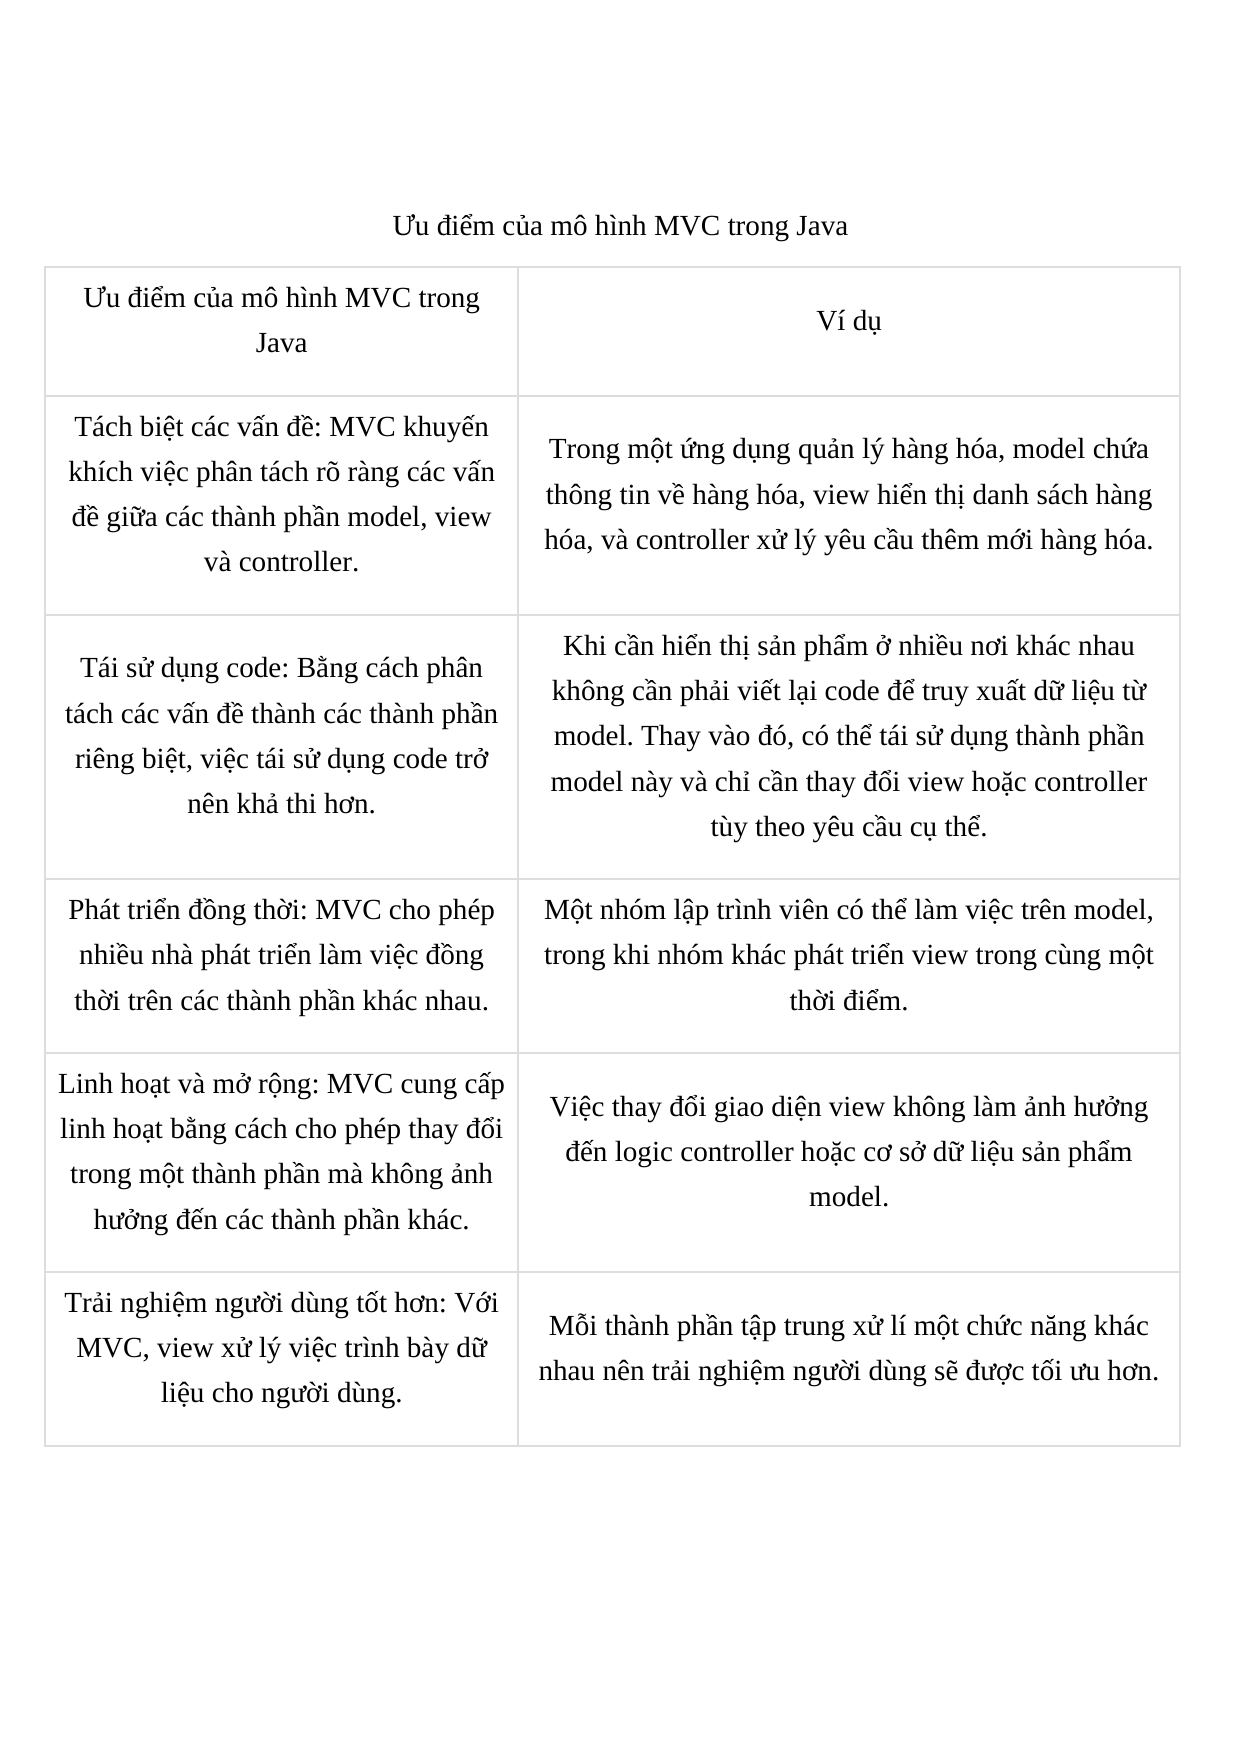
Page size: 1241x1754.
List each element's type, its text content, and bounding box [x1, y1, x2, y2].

table_header Ưu điểm của mô hình MVC trong Java [46, 268, 517, 395]
table_cell Tái sử dụng code: Bằng cách phân tách các vấn đề thành các thành phần riêng biệt, việc tái sử dụng code trở nên khả thi hơn. [46, 616, 517, 878]
text Ưu điểm của mô hình MVC trong Java [44, 208, 1196, 242]
table_cell Một nhóm lập trình viên có thể làm việc trên model, trong khi nhóm khác phát triển view trong cùng một thời điểm. [519, 880, 1179, 1052]
table_cell Trải nghiệm người dùng tốt hơn: Với MVC, view xử lý việc trình bày dữ liệu cho người dùng. [46, 1273, 517, 1445]
table_cell Trong một ứng dụng quản lý hàng hóa, model chứa thông tin về hàng hóa, view hiển thị danh sách hàng hóa, và controller xử lý yêu cầu thêm mới hàng hóa. [519, 397, 1179, 614]
table_cell Linh hoạt và mở rộng: MVC cung cấp linh hoạt bằng cách cho phép thay đổi trong một thành phần mà không ảnh hưởng đến các thành phần khác. [46, 1054, 517, 1271]
table_cell Mỗi thành phần tập trung xử lí một chức năng khác nhau nên trải nghiệm người dùng sẽ được tối ưu hơn. [519, 1273, 1179, 1445]
table_cell Khi cần hiển thị sản phẩm ở nhiều nơi khác nhau không cần phải viết lại code để truy xuất dữ liệu từ model. Thay vào đó, có thể tái sử dụng thành phần model này và chỉ cần thay đổi view hoặc controller tùy theo yêu cầu cụ thể. [519, 616, 1179, 878]
table_cell Phát triển đồng thời: MVC cho phép nhiều nhà phát triển làm việc đồng thời trên các thành phần khác nhau. [46, 880, 517, 1052]
table_header Ví dụ [519, 268, 1179, 395]
table_cell Việc thay đổi giao diện view không làm ảnh hưởng đến logic controller hoặc cơ sở dữ liệu sản phẩm model. [519, 1054, 1179, 1271]
table_cell Tách biệt các vấn đề: MVC khuyến khích việc phân tách rõ ràng các vấn đề giữa các thành phần model, view và controller. [46, 397, 517, 614]
